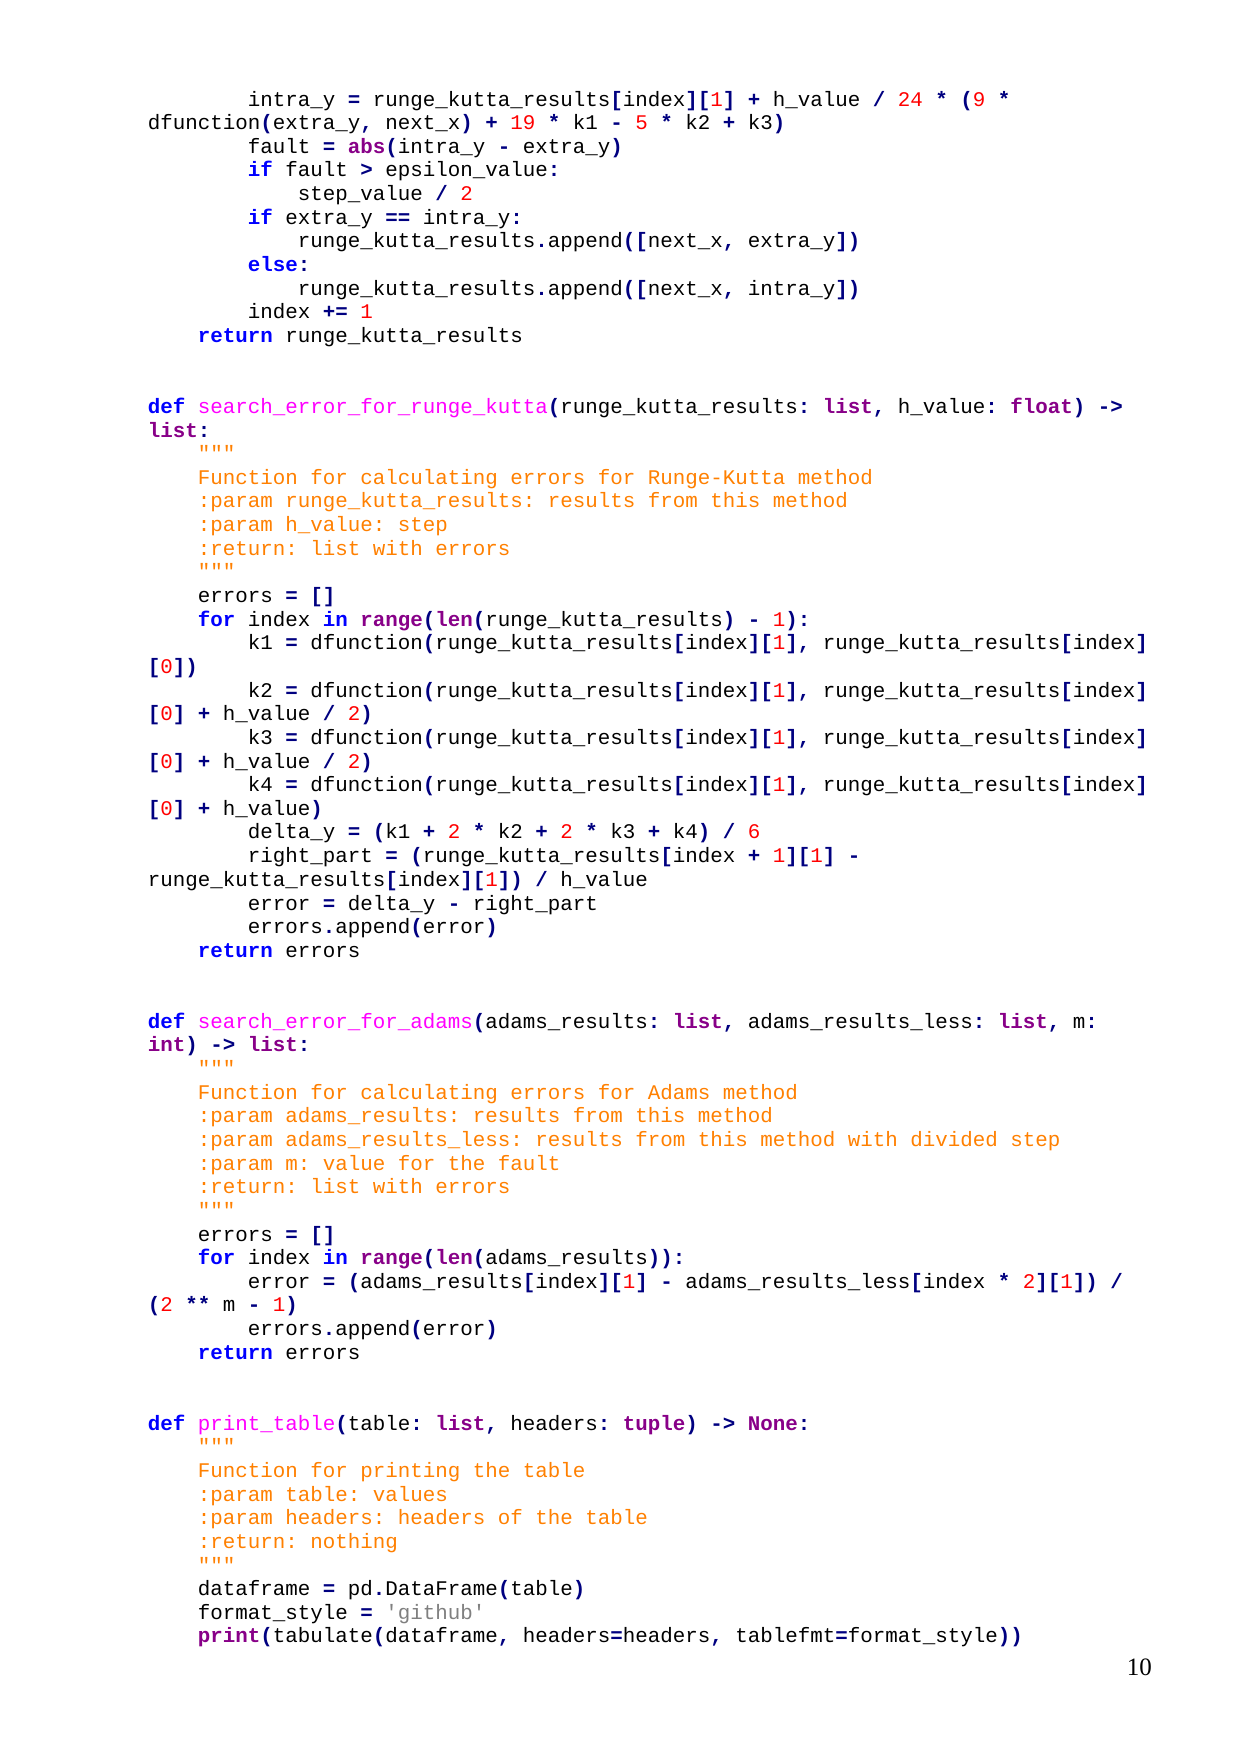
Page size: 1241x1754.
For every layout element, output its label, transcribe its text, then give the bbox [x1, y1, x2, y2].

text runge_kutta_results.append([next_x, intra_y]) [148, 278, 1152, 301]
text return errors [148, 1342, 1152, 1365]
text step_value / 2 [148, 183, 1152, 207]
text :return: list with errors [148, 538, 1152, 561]
text """ [148, 1200, 1152, 1223]
text index += 1 [148, 301, 1152, 325]
text runge_kutta_results.append([next_x, extra_y]) [148, 230, 1152, 254]
text fault = abs(intra_y - extra_y) [148, 136, 1152, 159]
text else: [148, 254, 1152, 278]
text dataframe = pd.DataFrame(table) [148, 1578, 1152, 1602]
text """ [148, 443, 1152, 467]
text if extra_y == intra_y: [148, 207, 1152, 230]
text :return: nothing [148, 1531, 1152, 1554]
text errors.append(error) [148, 916, 1152, 940]
text return runge_kutta_results [148, 325, 1152, 349]
text :return: list with errors [148, 1176, 1152, 1200]
text error = delta_y - right_part [148, 892, 1152, 916]
text errors.append(error) [148, 1318, 1152, 1342]
text k4 = dfunction(runge_kutta_results[index][1], runge_kutta_results[index][0] + h_value) [148, 774, 1152, 822]
text :param adams_results: results from this method [148, 1105, 1152, 1129]
text """ [148, 561, 1152, 585]
text format_style = 'github' [148, 1602, 1152, 1626]
text :param h_value: step [148, 514, 1152, 538]
text k1 = dfunction(runge_kutta_results[index][1], runge_kutta_results[index][0]) [148, 632, 1152, 680]
text k3 = dfunction(runge_kutta_results[index][1], runge_kutta_results[index][0] + h_value / 2) [148, 727, 1152, 774]
text :param m: value for the fault [148, 1153, 1152, 1176]
text def search_error_for_adams(adams_results: list, adams_results_less: list, m: int) -> list: [148, 1011, 1152, 1058]
text :param adams_results_less: results from this method with divided step [148, 1129, 1152, 1153]
text def search_error_for_runge_kutta(runge_kutta_results: list, h_value: float) -> list: [148, 396, 1152, 443]
text right_part = (runge_kutta_results[index + 1][1] - runge_kutta_results[index][1]) / h_value [148, 845, 1152, 892]
text errors = [] [148, 585, 1152, 609]
text k2 = dfunction(runge_kutta_results[index][1], runge_kutta_results[index][0] + h_value / 2) [148, 680, 1152, 727]
text for index in range(len(adams_results)): [148, 1247, 1152, 1271]
text print(tabulate(dataframe, headers=headers, tablefmt=format_style)) [148, 1626, 1152, 1649]
text :param table: values [148, 1484, 1152, 1507]
text if fault > epsilon_value: [148, 159, 1152, 183]
text error = (adams_results[index][1] - adams_results_less[index * 2][1]) / (2 ** m - 1) [148, 1271, 1152, 1318]
text """ [148, 1554, 1152, 1578]
text """ [148, 1436, 1152, 1460]
text for index in range(len(runge_kutta_results) - 1): [148, 609, 1152, 632]
text Function for calculating errors for Runge-Kutta method [148, 467, 1152, 491]
text :param headers: headers of the table [148, 1507, 1152, 1531]
text :param runge_kutta_results: results from this method [148, 491, 1152, 514]
text intra_y = runge_kutta_results[index][1] + h_value / 24 * (9 * dfunction(extra_y, next_x) + 19 * k1 - 5 * k2 + k3) [148, 88, 1152, 136]
text delta_y = (k1 + 2 * k2 + 2 * k3 + k4) / 6 [148, 822, 1152, 845]
text """ [148, 1058, 1152, 1082]
text def print_table(table: list, headers: tuple) -> None: [148, 1413, 1152, 1436]
text return errors [148, 940, 1152, 963]
text Function for printing the table [148, 1460, 1152, 1484]
text errors = [] [148, 1223, 1152, 1247]
text Function for calculating errors for Adams method [148, 1082, 1152, 1105]
